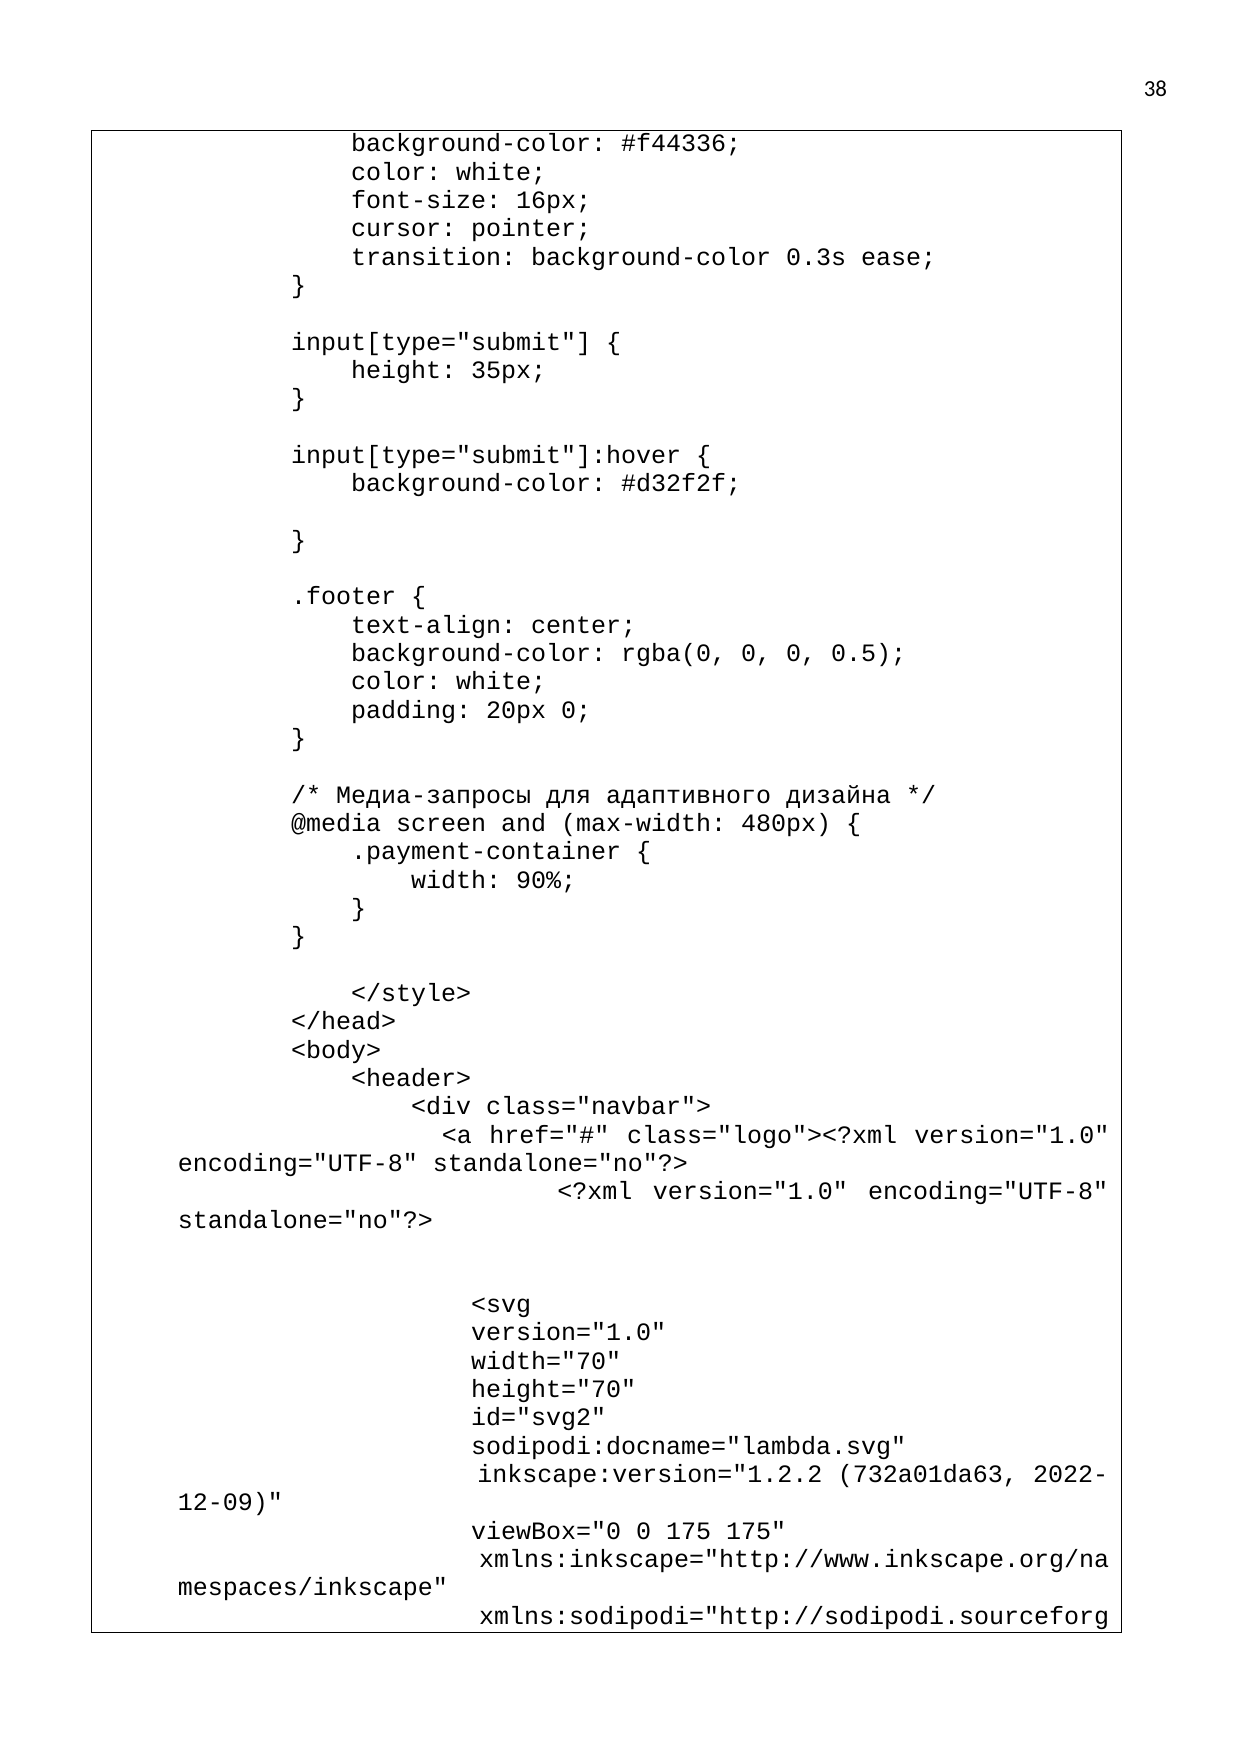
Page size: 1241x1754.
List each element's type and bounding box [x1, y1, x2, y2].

table_header [92, 131, 1121, 1632]
